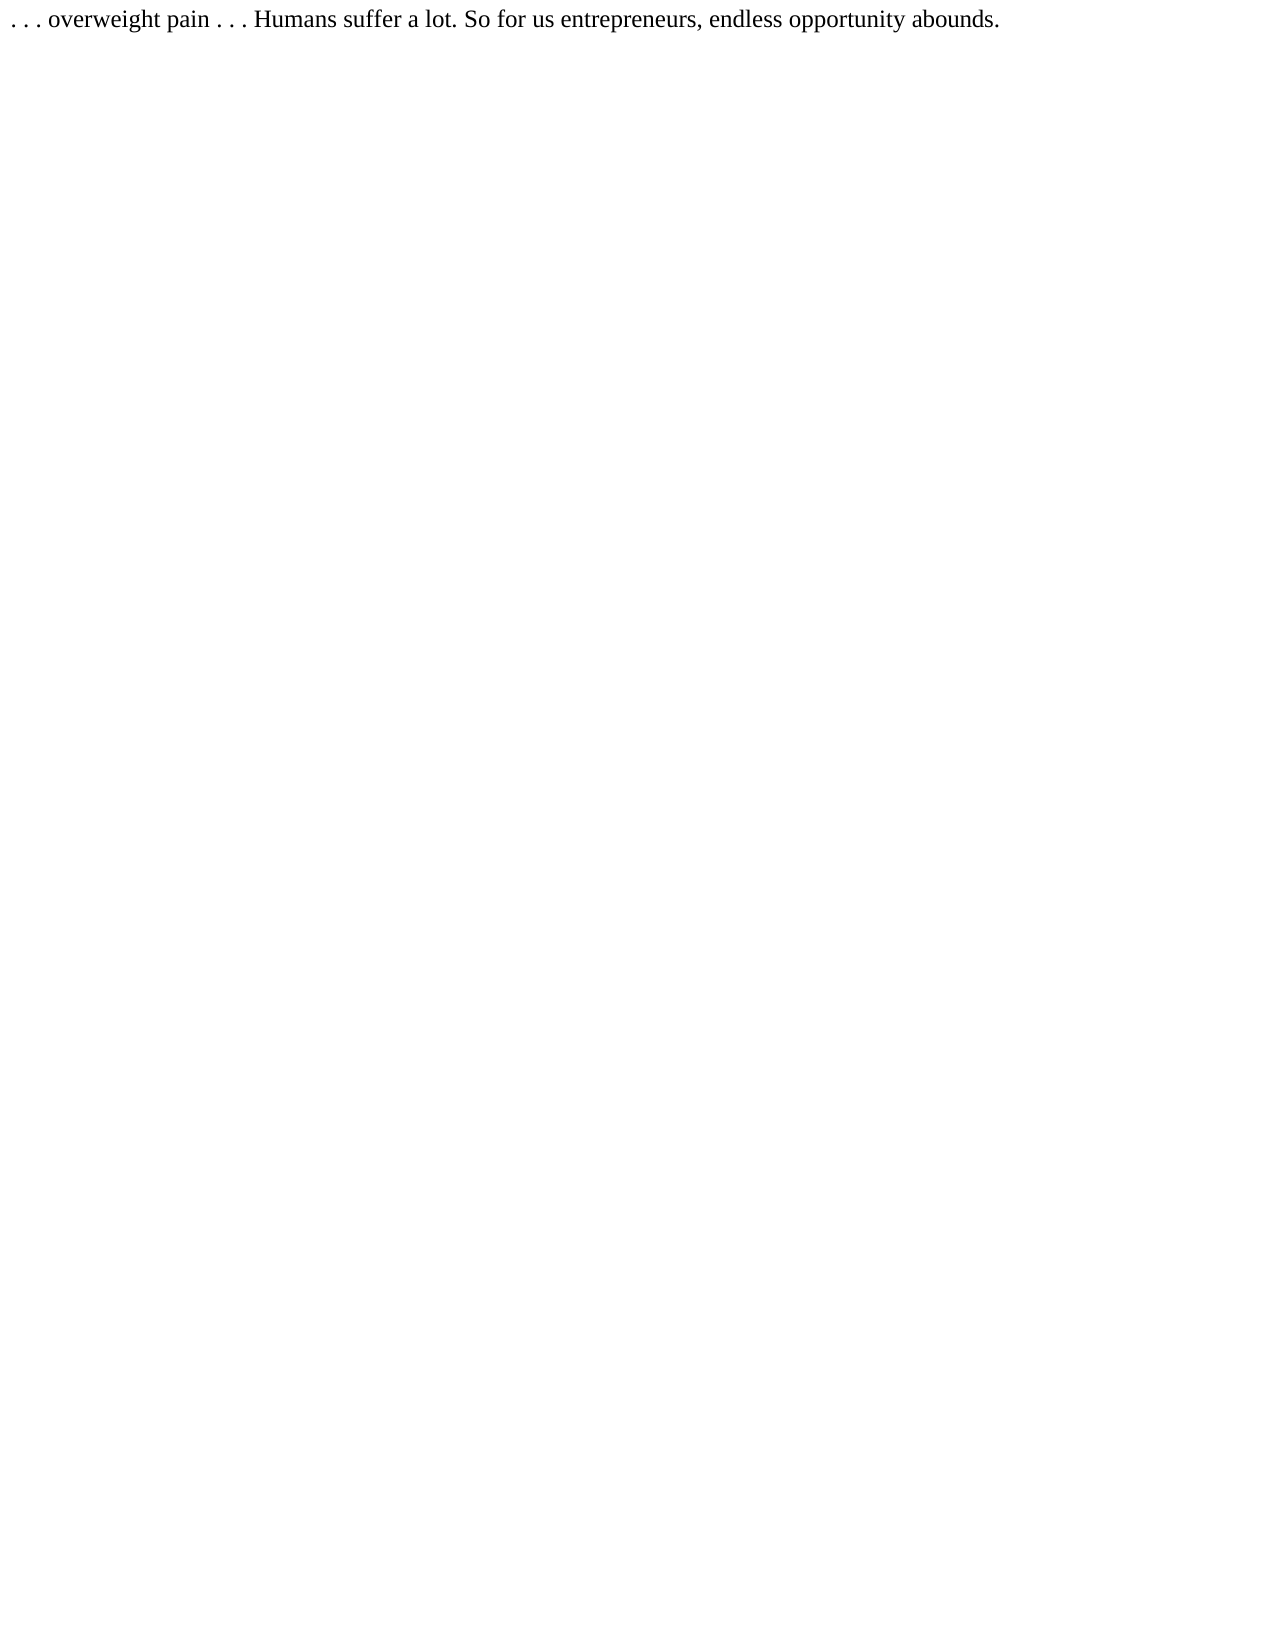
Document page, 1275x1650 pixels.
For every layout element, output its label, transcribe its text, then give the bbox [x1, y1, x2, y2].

text . . . overweight pain . . . Humans suffer a lot. So for us entrepreneurs, endless opportunity abounds. [10, 4, 1275, 33]
